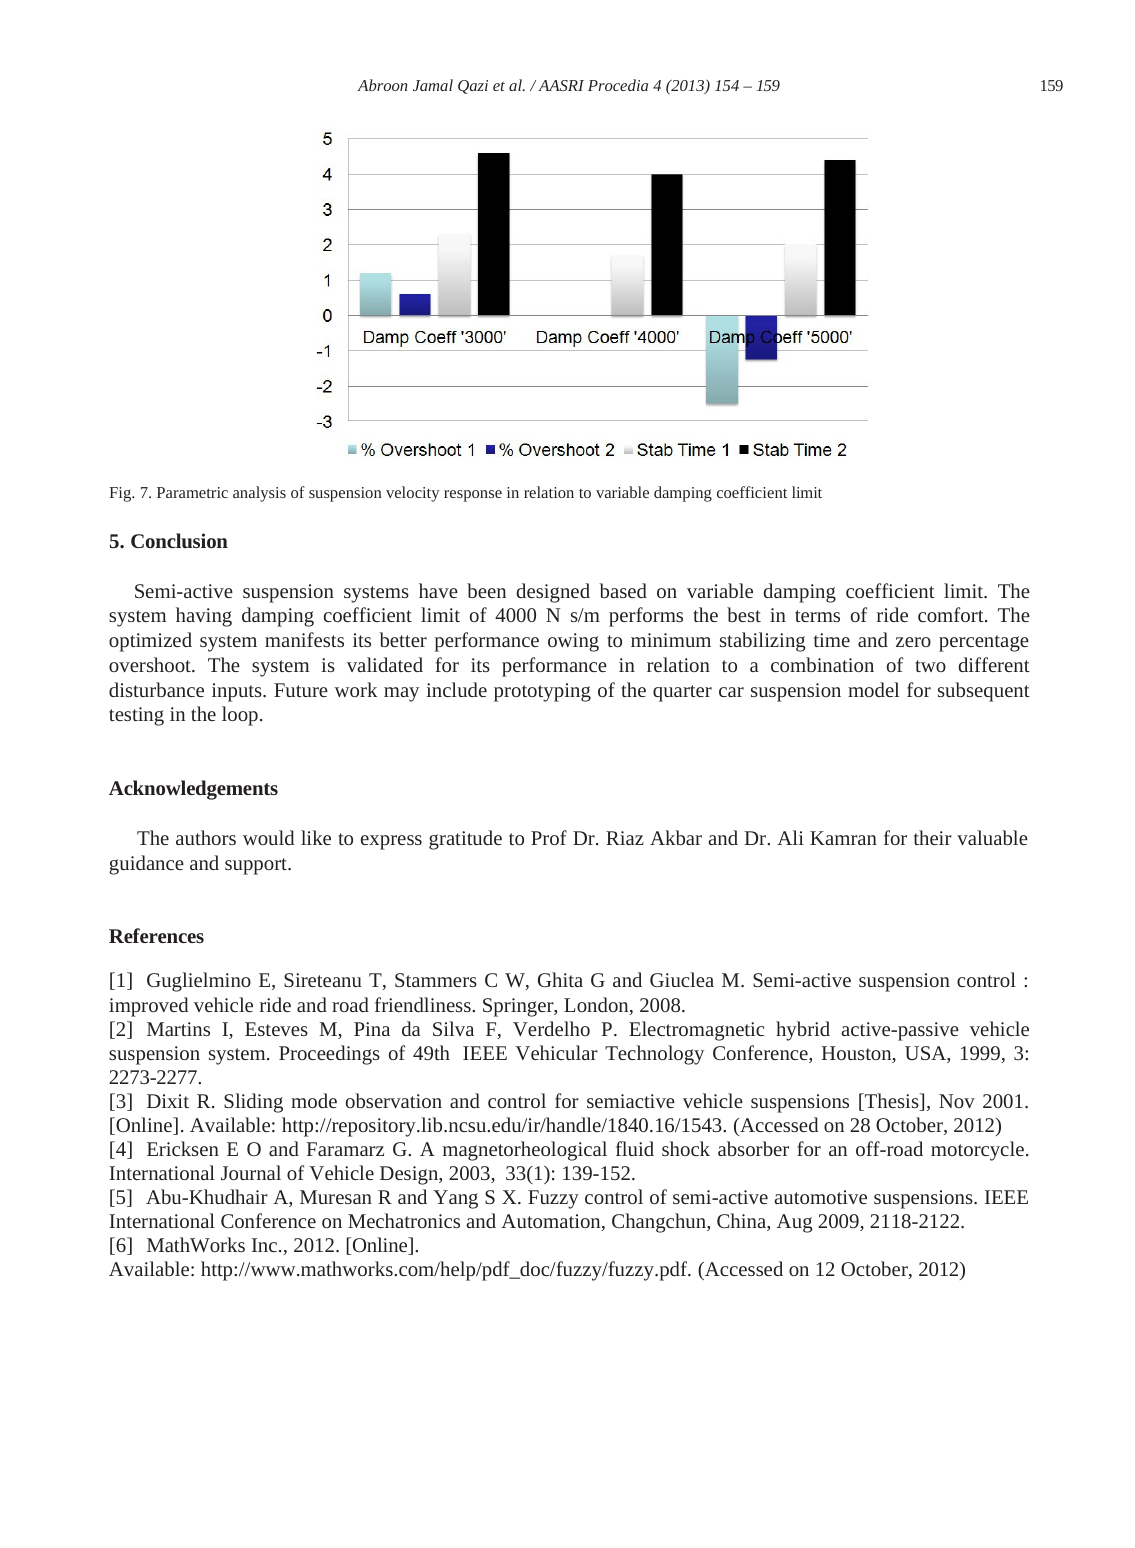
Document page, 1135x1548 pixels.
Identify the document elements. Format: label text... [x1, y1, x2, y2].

text Fig. 7. Parametric analysis of suspension velocity response in relation to variable damping coefficient limit [109, 483, 1072, 502]
list Ericksen E O and Faramarz G. A magnetorheological fluid shock absorber for an off-road motorcycle. International Journal of Vehicle Design, 2003, 33(1): 139-152. [109, 1137, 1031, 1185]
list Guglielmino E, Sireteanu T, Stammers C W, Ghita G and Giuclea M. Semi-active suspension control : improved vehicle ride and road friendliness. Springer, London, 2008. [109, 968, 1031, 1017]
list Abu-Khudhair A, Muresan R and Yang S X. Fuzzy control of semi-active automotive suspensions. IEEE International Conference on Mechatronics and Automation, Changchun, China, Aug 2009, 2118-2122. [108, 1185, 1031, 1233]
text The authors would like to express gratitude to Prof Dr. Riaz Akbar and Dr. Ali Kamran for their valuable guidance and support. [109, 826, 1031, 874]
subtitle Conclusion [109, 528, 1072, 553]
list Martins I, Esteves M, Pina da Silva F, Verdelho P. Electromagnetic hybrid active-passive vehicle suspension system. Proceedings of 49th IEEE Vehicular Technology Conference, Houston, USA, 1999, 3: 2273-2277. [109, 1017, 1031, 1089]
subtitle Acknowledgements [109, 776, 1072, 800]
text Available: http://www.mathworks.com/help/pdf_doc/fuzzy/fuzzy.pdf. (Accessed on 12 October, 2012) [109, 1257, 1072, 1281]
picture [314, 127, 870, 457]
list Dixit R. Sliding mode observation and control for semiactive vehicle suspensions [Thesis], Nov 2001. [Online]. Available: http://repository.lib.ncsu.edu/ir/handle/1840.16/1543. (Accessed on 28 October, 2012) [109, 1089, 1031, 1137]
list MathWorks Inc., 2012. [Online]. [109, 1233, 1072, 1257]
subtitle References [109, 924, 1072, 948]
text Semi-active suspension systems have been designed based on variable damping coefficient limit. The system having damping coefficient limit of 4000 N s/m performs the best in terms of ride comfort. The optimized system manifests its better performance owing to minimum stabilizing time and zero percentage overshoot. The system is validated for its performance in relation to a combination of two different disturbance inputs. Future work may include prototyping of the quarter car suspension model for subsequent testing in the loop. [109, 579, 1031, 726]
